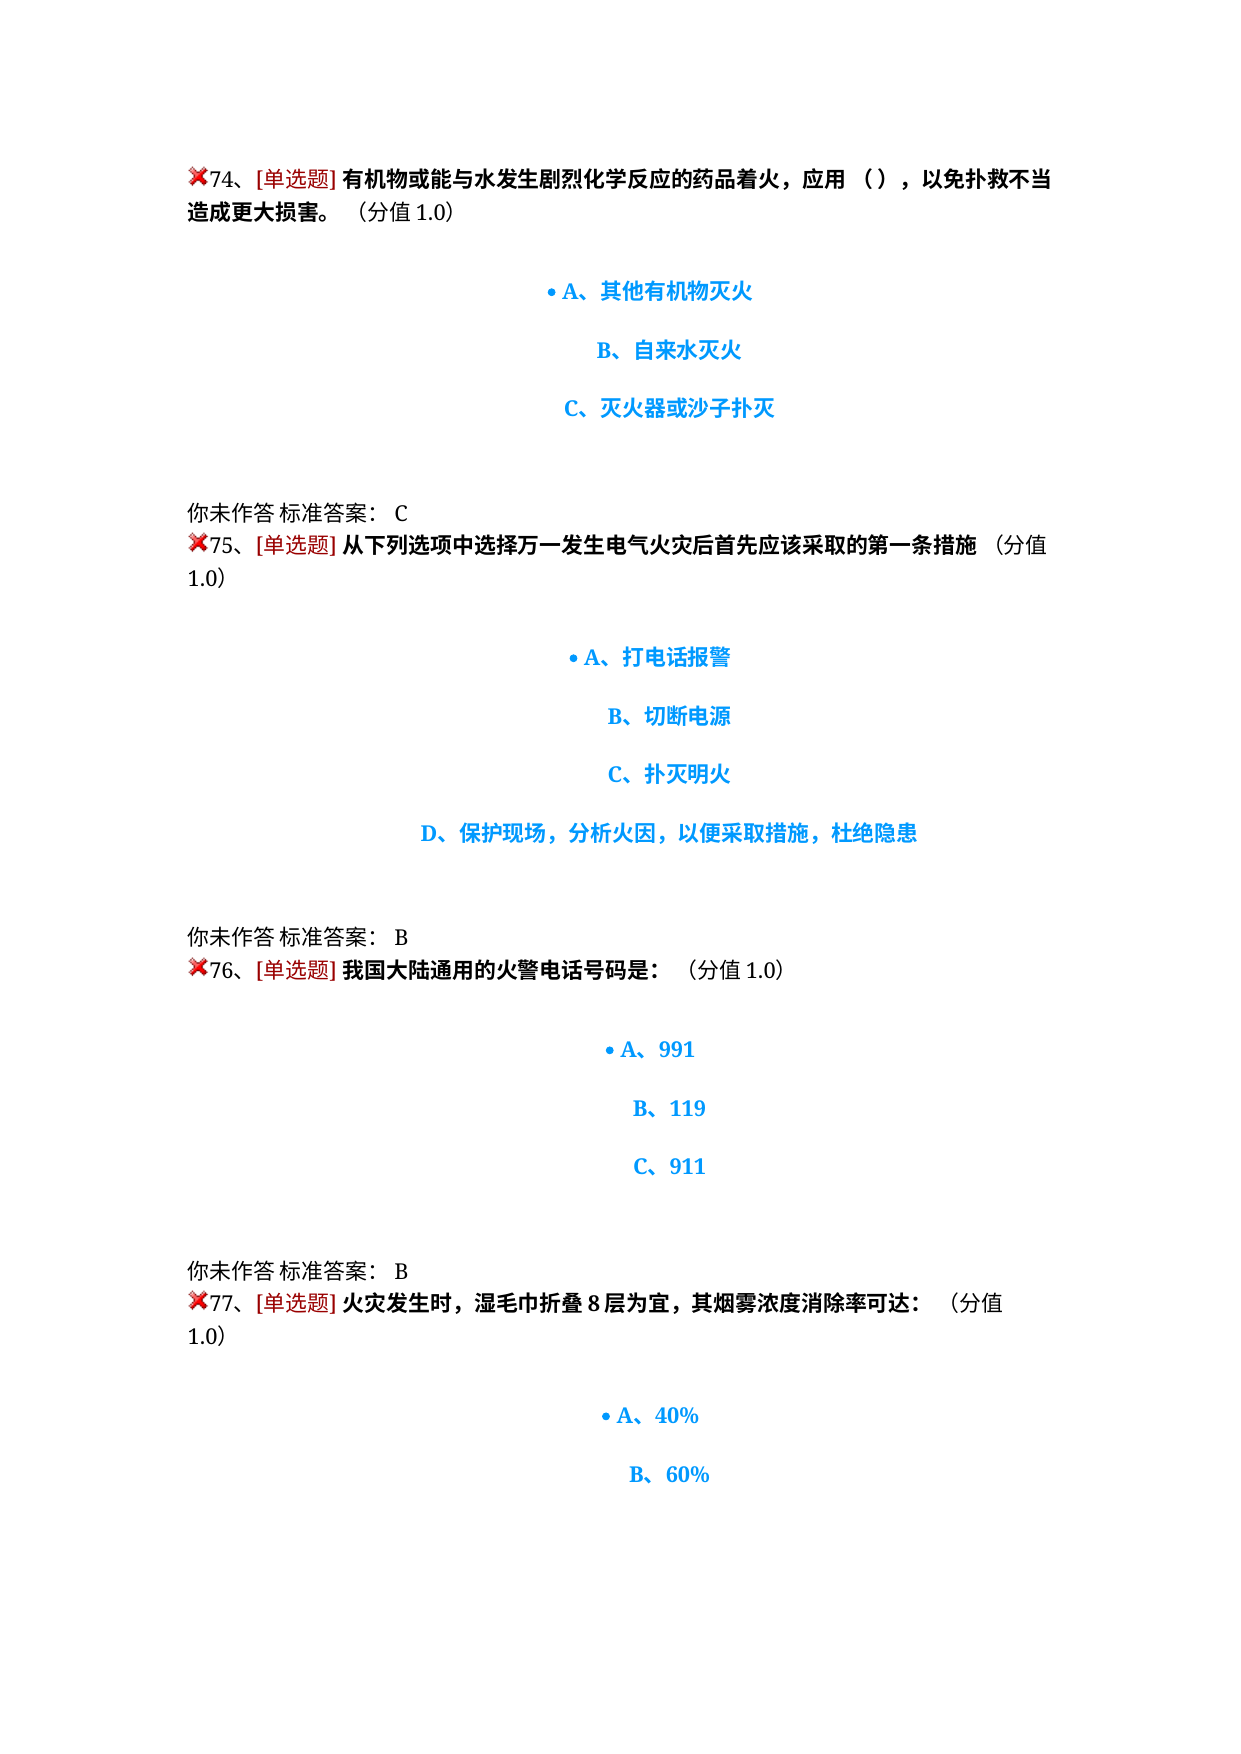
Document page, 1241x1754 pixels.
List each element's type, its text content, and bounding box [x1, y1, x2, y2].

text 你未作答 标准答案： C [187, 496, 1053, 528]
text 77、[单选题] 火灾发生时，湿毛巾折叠8层为宜，其烟雾浓度消除率可达： （分值1.0） [187, 1286, 1053, 1351]
picture [187, 1290, 209, 1312]
list A、991 B、119 C、911 [248, 1032, 1053, 1181]
text 你未作答 标准答案： B [187, 920, 1053, 952]
picture [187, 956, 209, 978]
text 75、[单选题] 从下列选项中选择万一发生电气火灾后首先应该采取的第一条措施 （分值1.0） [187, 528, 1053, 593]
picture [187, 531, 209, 554]
text 你未作答 标准答案： B [187, 1253, 1053, 1286]
list A、打电话报警 B、切断电源 C、扑灭明火 D、保护现场，分析火因，以便采取措施，杜绝隐患 [248, 640, 1053, 848]
picture [187, 165, 209, 188]
text 76、[单选题] 我国大陆通用的火警电话号码是： （分值1.0） [187, 952, 1053, 985]
list A、其他有机物灭火 B、自来水灭火 C、灭火器或沙子扑灭 [248, 274, 1053, 423]
text 74、[单选题] 有机物或能与水发生剧烈化学反应的药品着火，应用 （ ），以免扑救不当造成更大损害。 （分值1.0） [187, 162, 1053, 227]
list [248, 1398, 1053, 1489]
